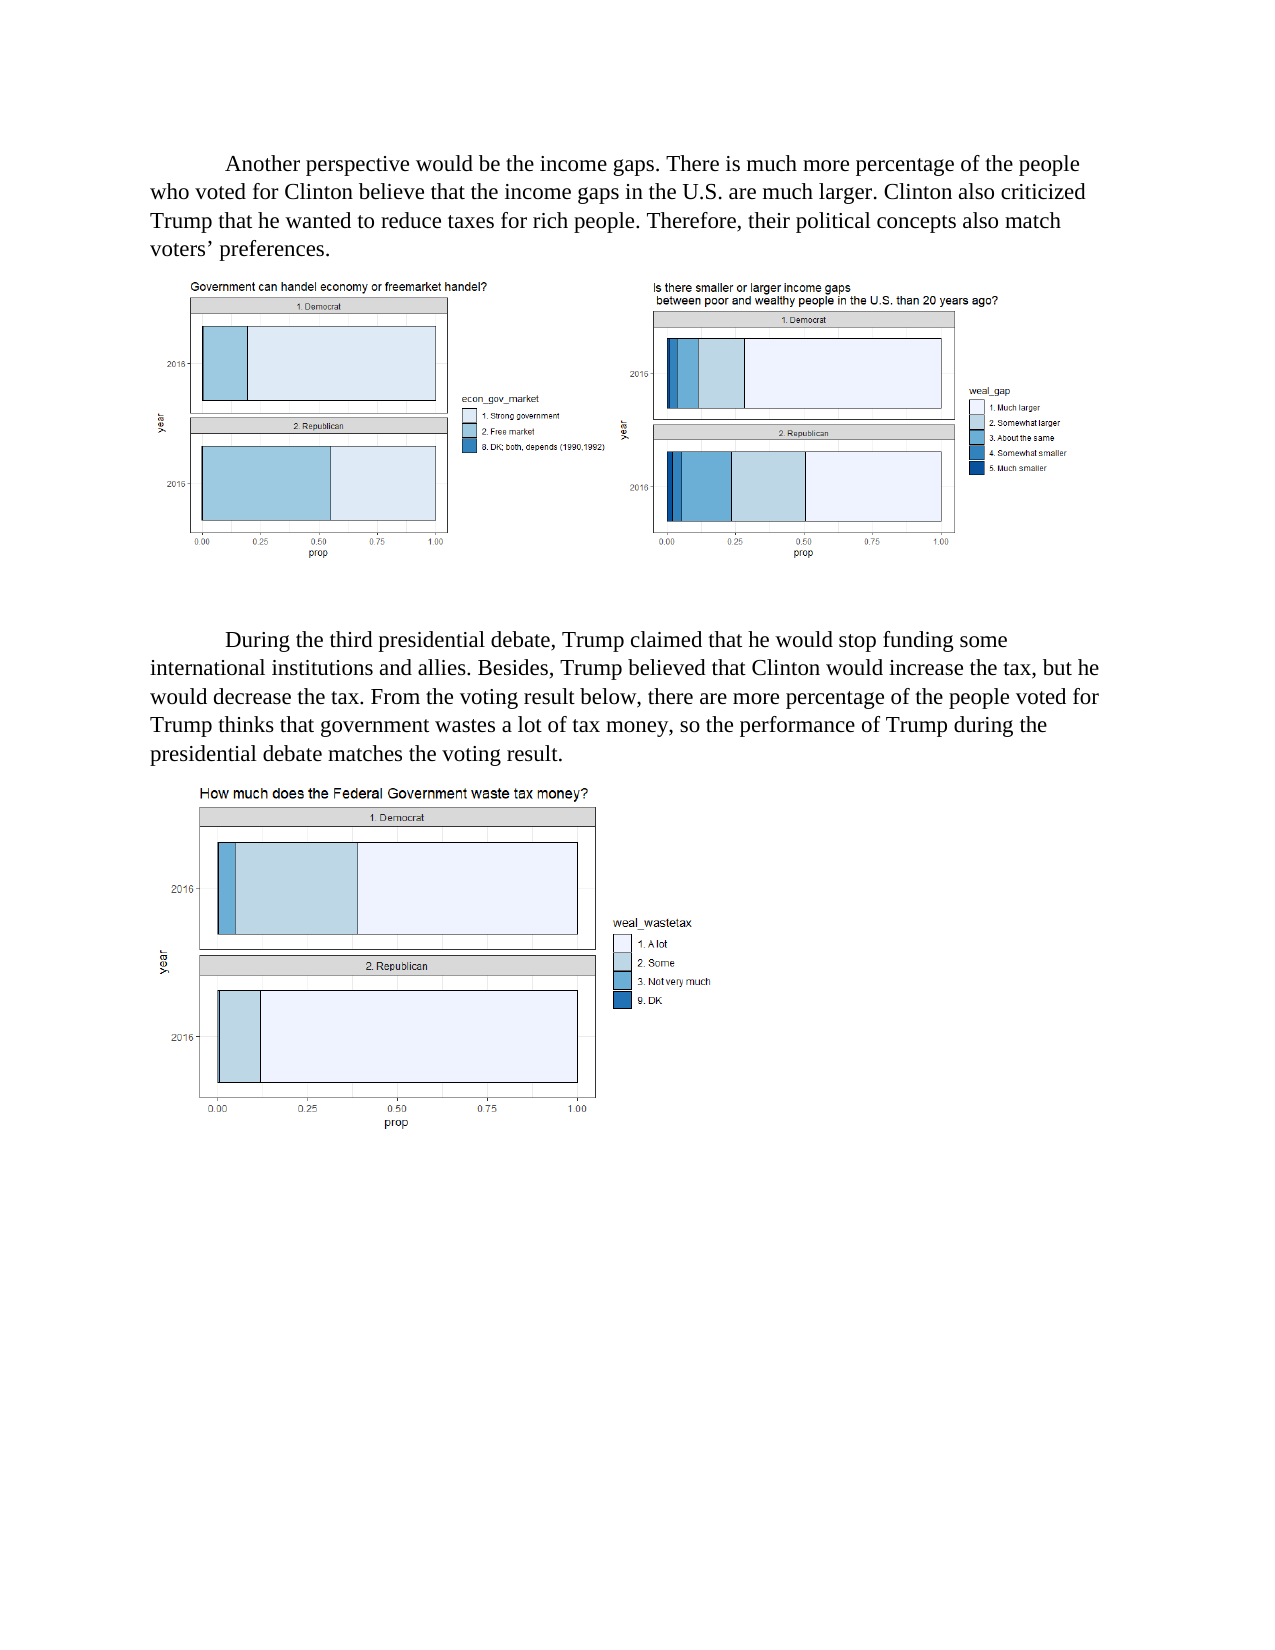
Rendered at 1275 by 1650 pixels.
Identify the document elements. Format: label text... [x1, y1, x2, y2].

picture [150, 780, 723, 1134]
text During the third presidential debate, Trump claimed that he would stop funding some international institutions and allies. Besides, Trump believed that Clinton would increase the tax, but he would decrease the tax. From the voting result below, there are more percentage of the people voted for Trump thinks that government wastes a lot of tax money, so the performance of Trump during the presidential debate matches the voting result. [150, 626, 1125, 766]
text Another perspective would be the income gaps. There is much more percentage of the people who voted for Clinton believe that the income gaps in the U.S. are much larger. Clinton also criticized Trump that he wanted to reduce taxes for rich people. Therefore, their political concepts also match voters’ preferences. [150, 150, 1125, 262]
picture [150, 276, 1076, 562]
